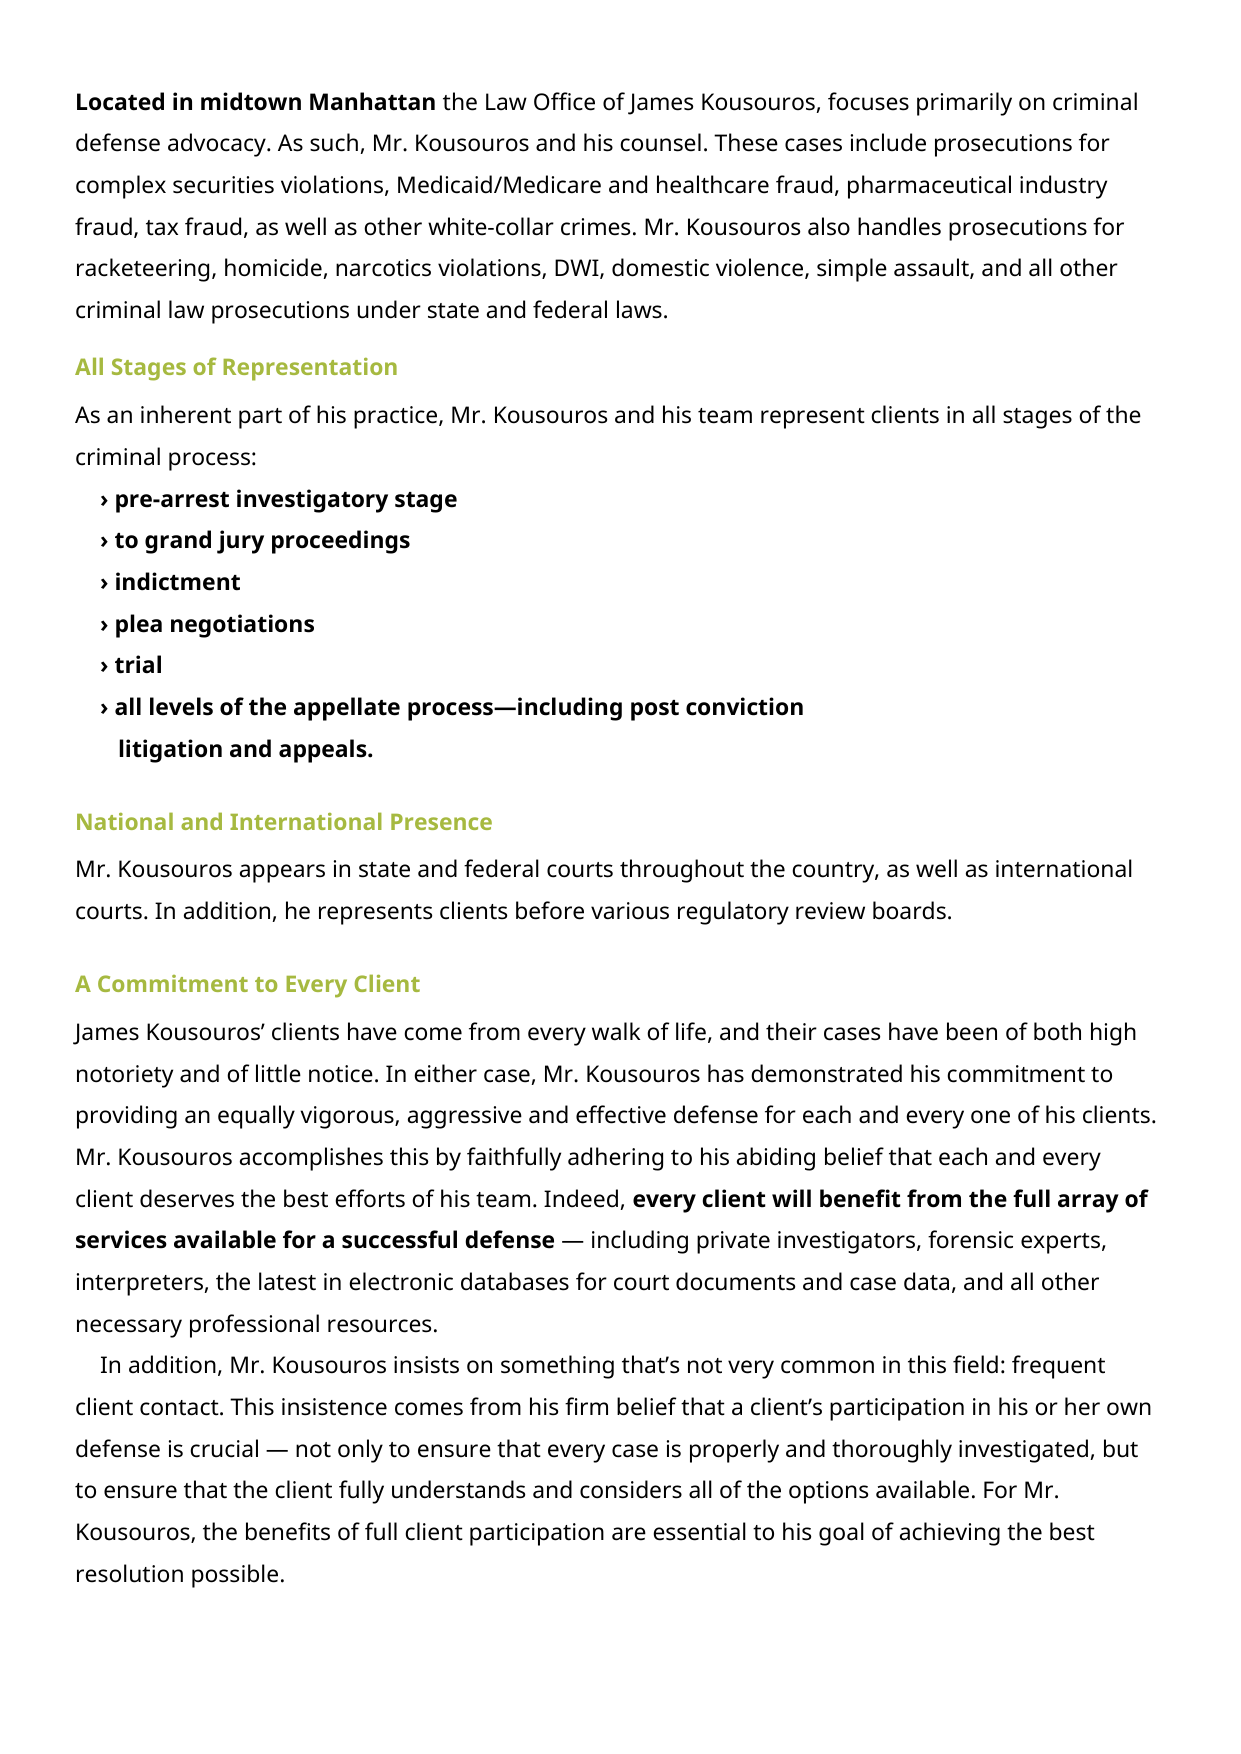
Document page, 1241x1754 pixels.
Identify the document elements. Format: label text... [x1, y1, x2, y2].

text › to grand jury proceedings [100, 514, 1165, 556]
text National and International Presence [75, 806, 1165, 837]
text All Stages of Representation [75, 351, 1165, 383]
text As an inherent part of his practice, Mr. Kousouros and his team represent clients in all stages of the criminal process: [75, 389, 1165, 472]
text › plea negotiations [100, 597, 1165, 639]
text Mr. Kousouros appears in state and federal courts throughout the country, as well as international courts. In addition, he represents clients before various regulatory review boards. [75, 843, 1165, 926]
text › pre-arrest investigatory stage [100, 472, 1165, 514]
text › trial [100, 639, 1165, 681]
text › indictment [100, 556, 1165, 597]
text › all levels of the appellate process—including post conviction litigation and appeals. [100, 681, 1165, 764]
text Located in midtown Manhattan the Law Office of James Kousouros, focuses primarily on criminal defense advocacy. As such, Mr. Kousouros and his counsel. These cases include prosecutions for complex securities violations, Medicaid/Medicare and healthcare fraud, pharmaceutical industry fraud, tax fraud, as well as other white-collar crimes. Mr. Kousouros also handles prosecutions for racketeering, homicide, narcotics violations, DWI, domestic violence, simple assault, and all other criminal law prosecutions under state and federal laws. [75, 75, 1165, 325]
text James Kousouros’ clients have come from every walk of life, and their cases have been of both high notoriety and of little notice. In either case, Mr. Kousouros has demonstrated his commitment to providing an equally vigorous, aggressive and effective defense for each and every one of his clients. Mr. Kousouros accomplishes this by faithfully adhering to his abiding belief that each and every client deserves the best efforts of his team. Indeed, every client will benefit from the full array of services available for a successful defense — including private investigators, forensic experts, interpreters, the latest in electronic databases for court documents and case data, and all other necessary professional resources. [75, 1006, 1165, 1339]
text In addition, Mr. Kousouros insists on something that’s not very common in this field: frequent client contact. This insistence comes from his firm belief that a client’s participation in his or her own defense is crucial — not only to ensure that every case is properly and thoroughly investigated, but to ensure that the client fully understands and considers all of the options available. For Mr. Kousouros, the benefits of full client participation are essential to his goal of achieving the best resolution possible. [75, 1339, 1165, 1589]
text A Commitment to Every Client [75, 968, 1165, 999]
